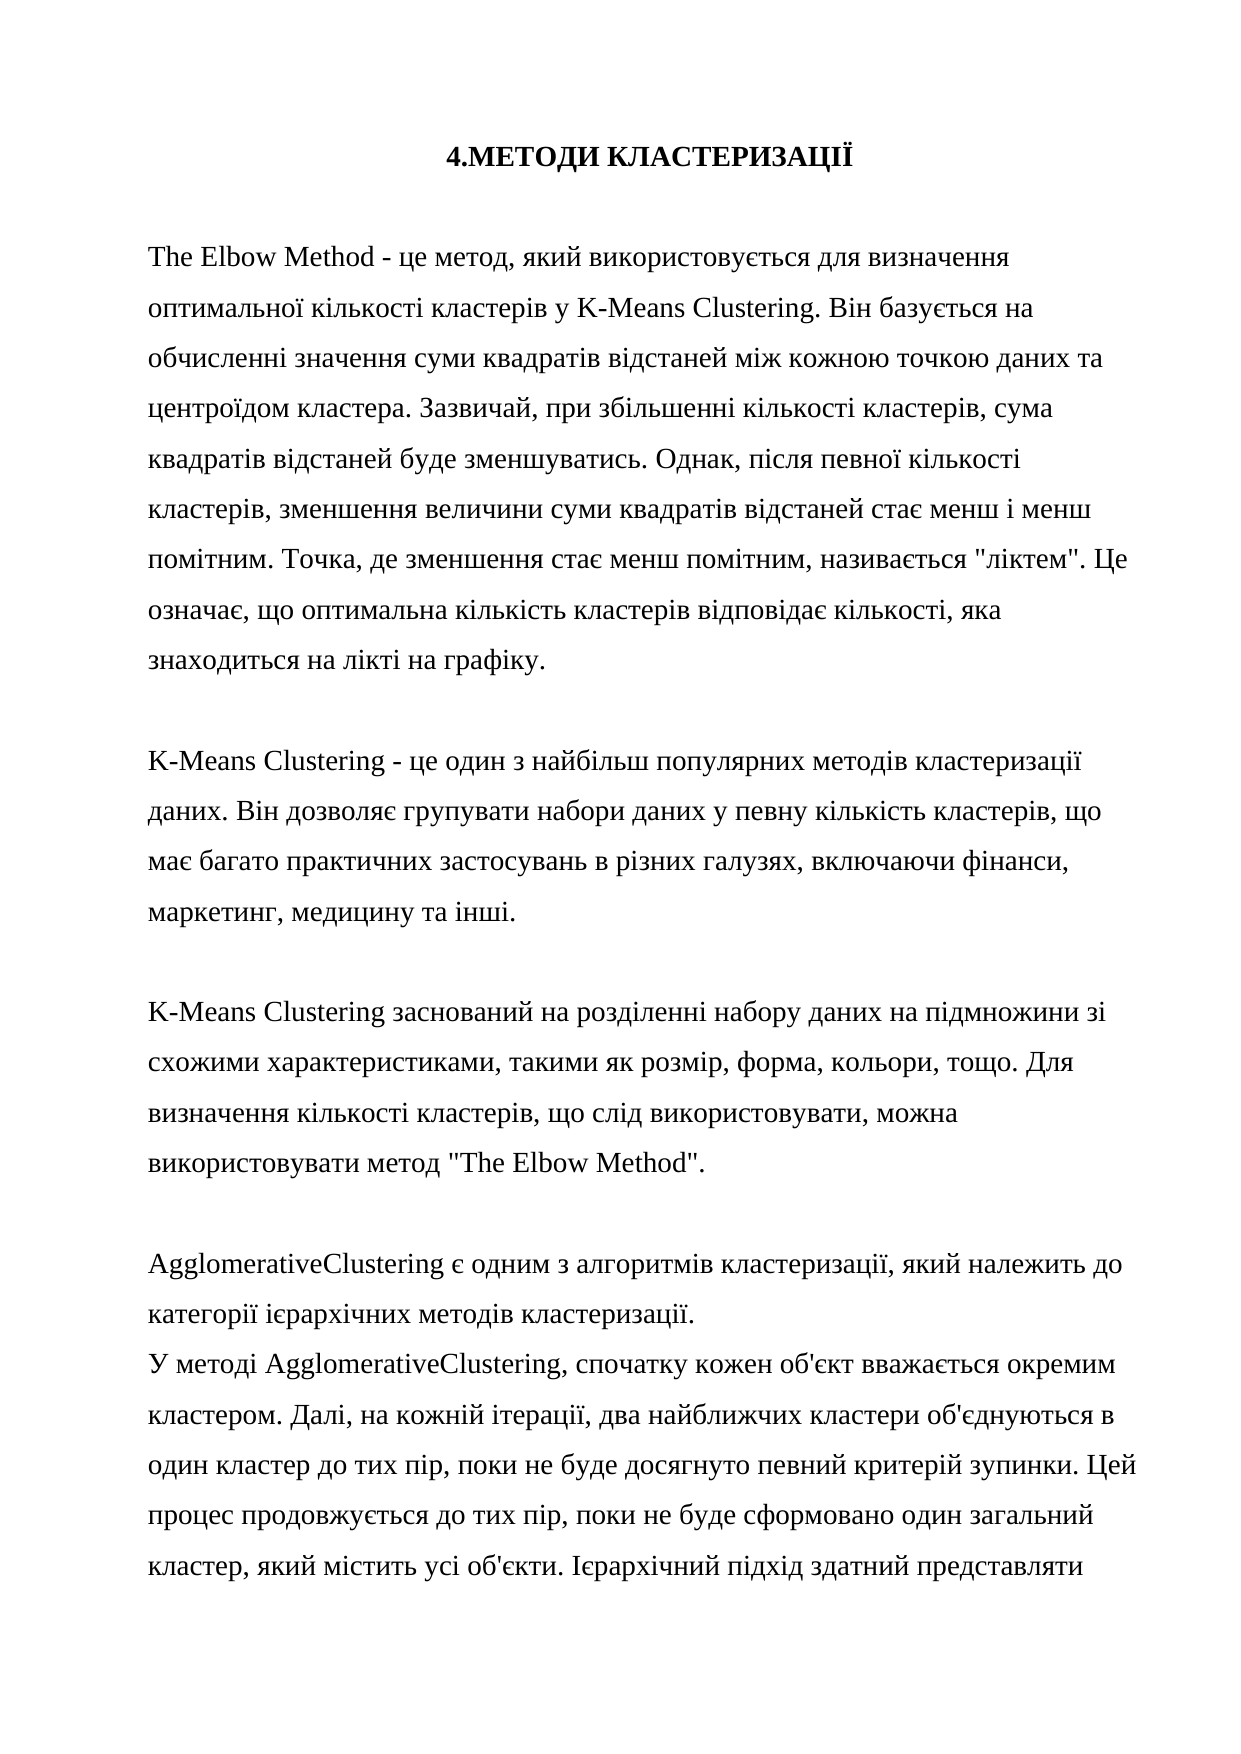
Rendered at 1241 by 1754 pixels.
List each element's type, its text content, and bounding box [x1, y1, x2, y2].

text AgglomerativeClustering є одним з алгоритмів кластеризації, який належить до категорії ієрархічних методів кластеризації. [148, 1246, 1152, 1330]
text The Elbow Method - це метод, який використовується для визначення оптимальної кількості кластерів у K-Means Clustering. Він базується на обчисленні значення суми квадратів відстаней між кожною точкою даних та центроїдом кластера. Зазвичай, при збільшенні кількості кластерів, сума квадратів відстаней буде зменшуватись. Однак, після певної кількості кластерів, зменшення величини суми квадратів відстаней стає менш і менш помітним. Точка, де зменшення стає менш помітним, називається "ліктем". Це означає, що оптимальна кількість кластерів відповідає кількості, яка знаходиться на лікті на графіку. [148, 189, 1152, 676]
text K-Means Clustering - це один з найбільш популярних методів кластеризації даних. Він дозволяє групувати набори даних у певну кількість кластерів, що має багато практичних застосувань в різних галузях, включаючи фінанси, маркетинг, медицину та інші. [148, 743, 1152, 927]
text 4.МЕТОДИ КЛАСТЕРИЗАЦІЇ [148, 139, 1152, 172]
text K-Means Clustering заснований на розділенні набору даних на підмножини зі схожими характеристиками, такими як розмір, форма, кольори, тощо. Для визначення кількості кластерів, що слід використовувати, можна використовувати метод "The Elbow Method". [148, 994, 1152, 1179]
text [148, 1346, 1152, 1581]
